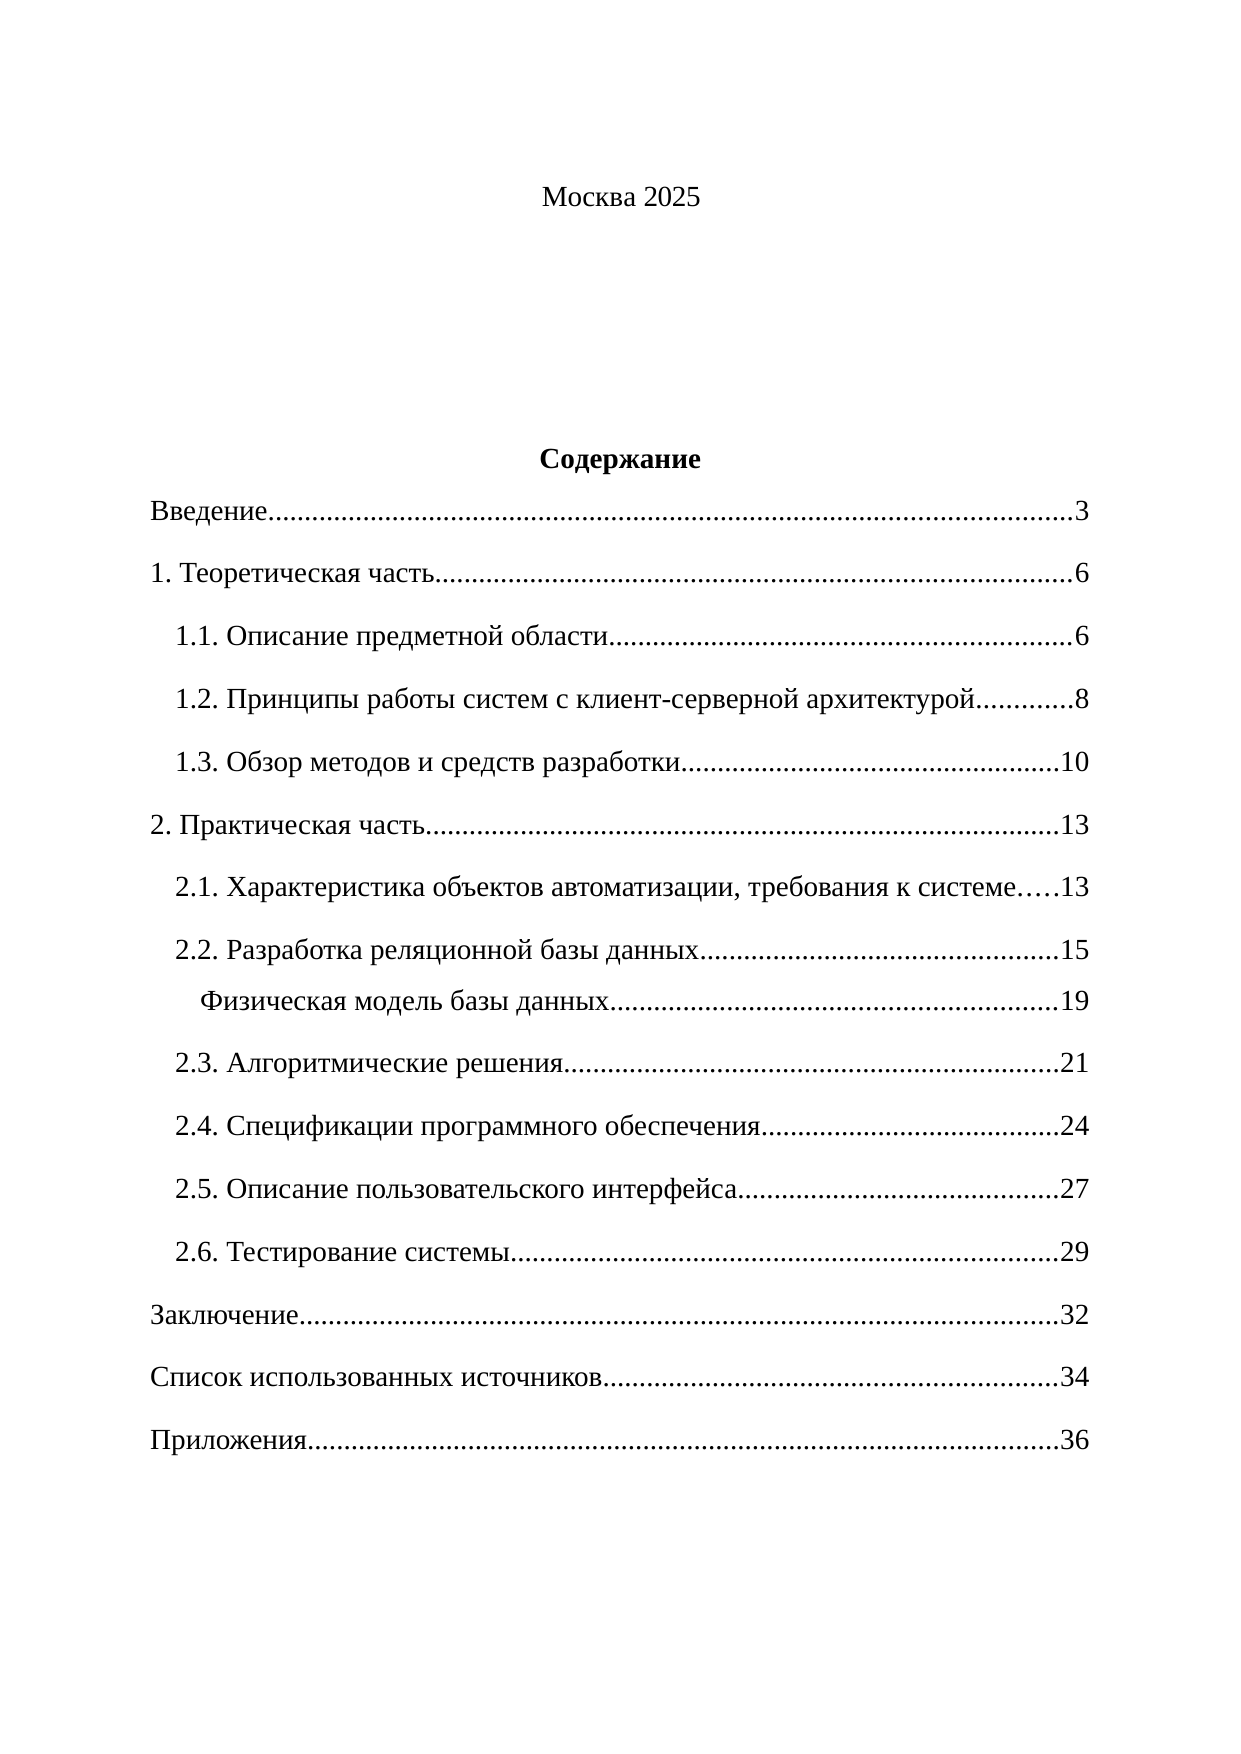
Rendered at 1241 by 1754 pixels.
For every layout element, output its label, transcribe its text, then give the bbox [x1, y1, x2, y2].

text Москва 2025 [206, 179, 1036, 212]
